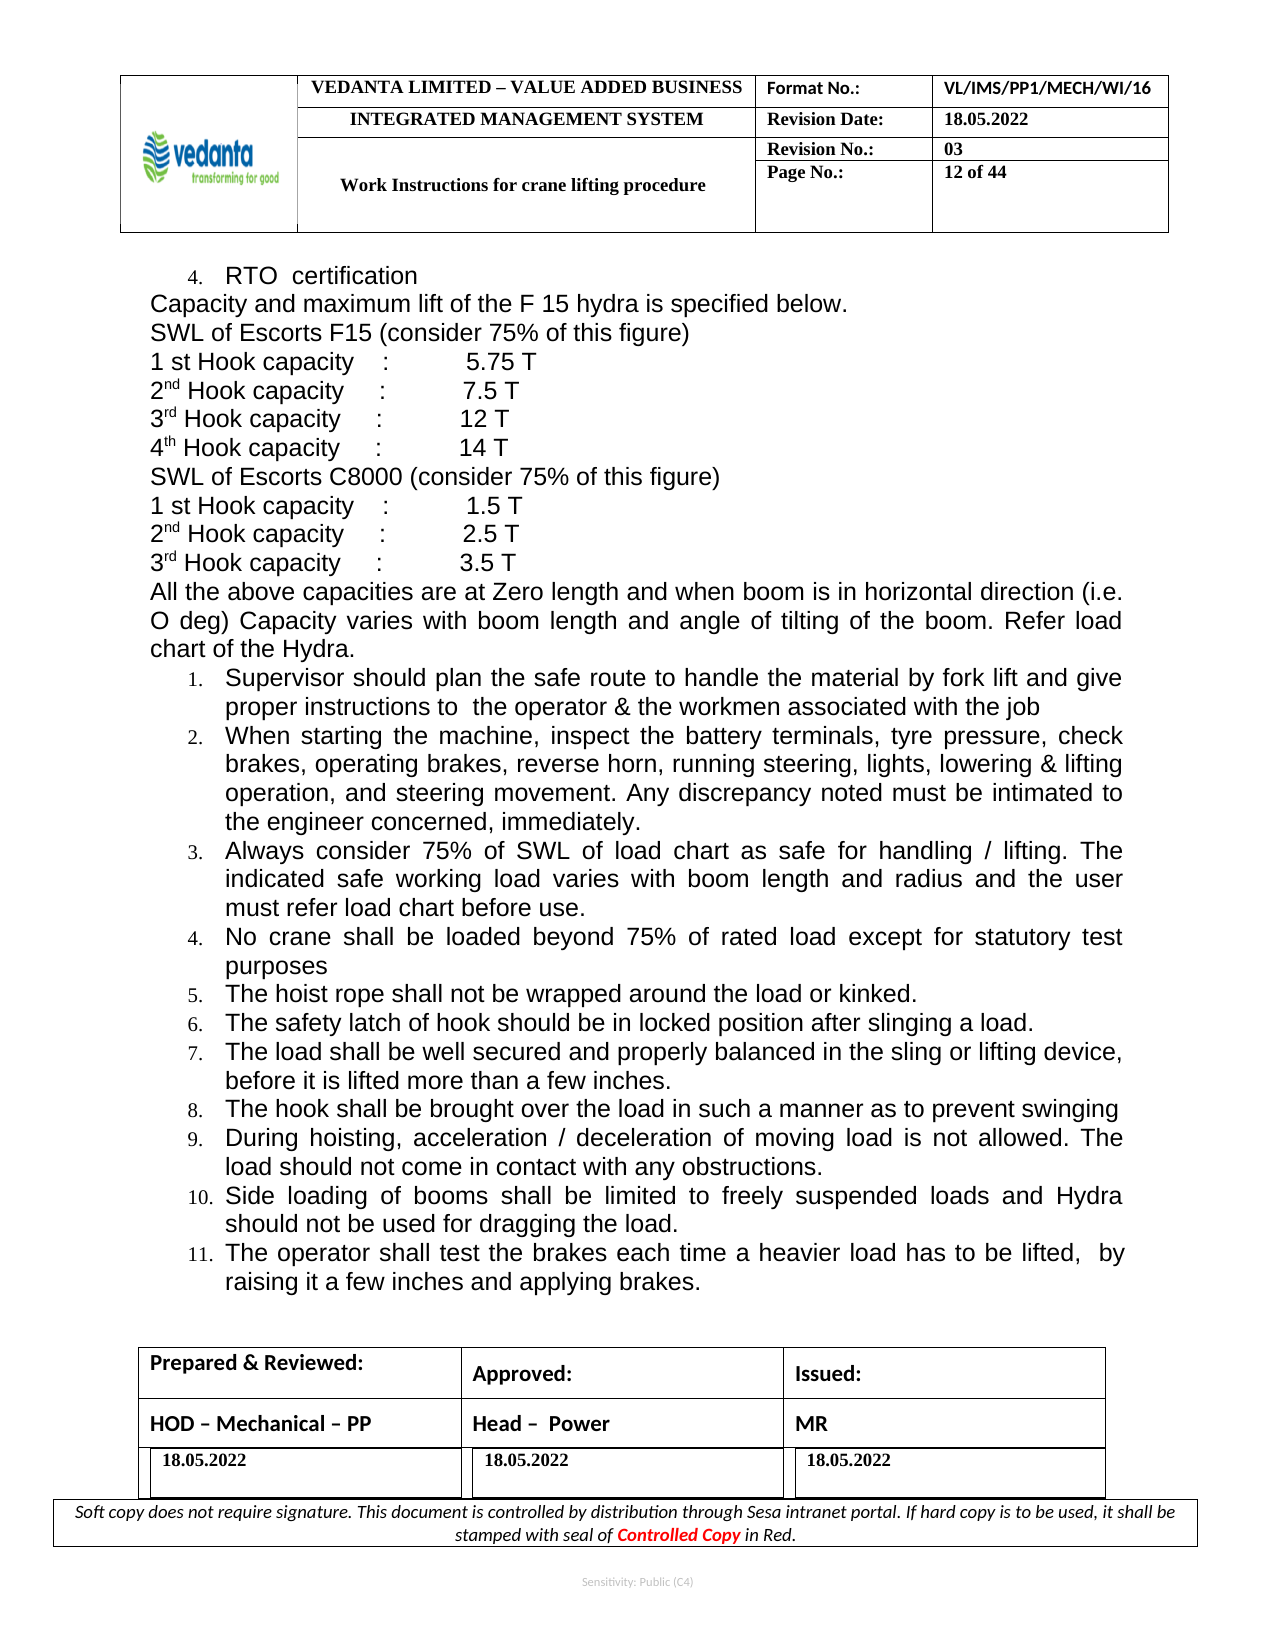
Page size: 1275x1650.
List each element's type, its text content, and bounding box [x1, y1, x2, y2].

list Always consider 75% of SWL of load chart as safe for handling / lifting. The indicated safe working load varies with boom length and radius and the user must refer load chart before use. [187, 836, 1125, 922]
text SWL of Escorts C8000 (consider 75% of this figure) [150, 462, 1125, 491]
text 2nd Hook capacity : 2.5 T [150, 519, 1125, 548]
list During hoisting, acceleration / deceleration of moving load is not allowed. The load should not come in contact with any obstructions. [187, 1123, 1125, 1181]
list The hook shall be brought over the load in such a manner as to prevent swinging [187, 1094, 1125, 1123]
list Supervisor should plan the safe route to handle the material by fork lift and give proper instructions to the operator & the workmen associated with the job [187, 663, 1125, 721]
list Side loading of booms shall be limited to freely suspended loads and Hydra should not be used for dragging the load. [187, 1181, 1125, 1238]
list No crane shall be loaded beyond 75% of rated load except for statutory test purposes [187, 922, 1125, 979]
list The safety latch of hook should be in locked position after slinging a load. [187, 1008, 1125, 1037]
list The operator shall test the brakes each time a heavier load has to be lifted, by raising it a few inches and applying brakes. [187, 1238, 1125, 1296]
picture [120, 84, 298, 224]
text 1 st Hook capacity : 5.75 T [150, 347, 1125, 376]
text 3rd Hook capacity : 12 T [150, 404, 1125, 433]
text Capacity and maximum lift of the F 15 hydra is specified below. [150, 289, 1125, 318]
text All the above capacities are at Zero length and when boom is in horizontal direction (i.e. O deg) Capacity varies with boom length and angle of tilting of the boom. Refer load chart of the Hydra. [150, 577, 1125, 663]
text 4th Hook capacity : 14 T [150, 433, 1125, 462]
text 2nd Hook capacity : 7.5 T [150, 376, 1125, 404]
text 1 st Hook capacity : 1.5 T [150, 491, 1125, 519]
list The hoist rope shall not be wrapped around the load or kinked. [187, 979, 1125, 1008]
list The load shall be well secured and properly balanced in the sling or lifting device, before it is lifted more than a few inches. [187, 1037, 1125, 1094]
text 3rd Hook capacity : 3.5 T [150, 548, 1125, 577]
list When starting the machine, inspect the battery terminals, tyre pressure, check brakes, operating brakes, reverse horn, running steering, lights, lowering & lifting operation, and steering movement. Any discrepancy noted must be intimated to the engineer concerned, immediately. [187, 721, 1125, 836]
list RTO certification [187, 261, 1125, 289]
text SWL of Escorts F15 (consider 75% of this figure) [150, 318, 1125, 347]
